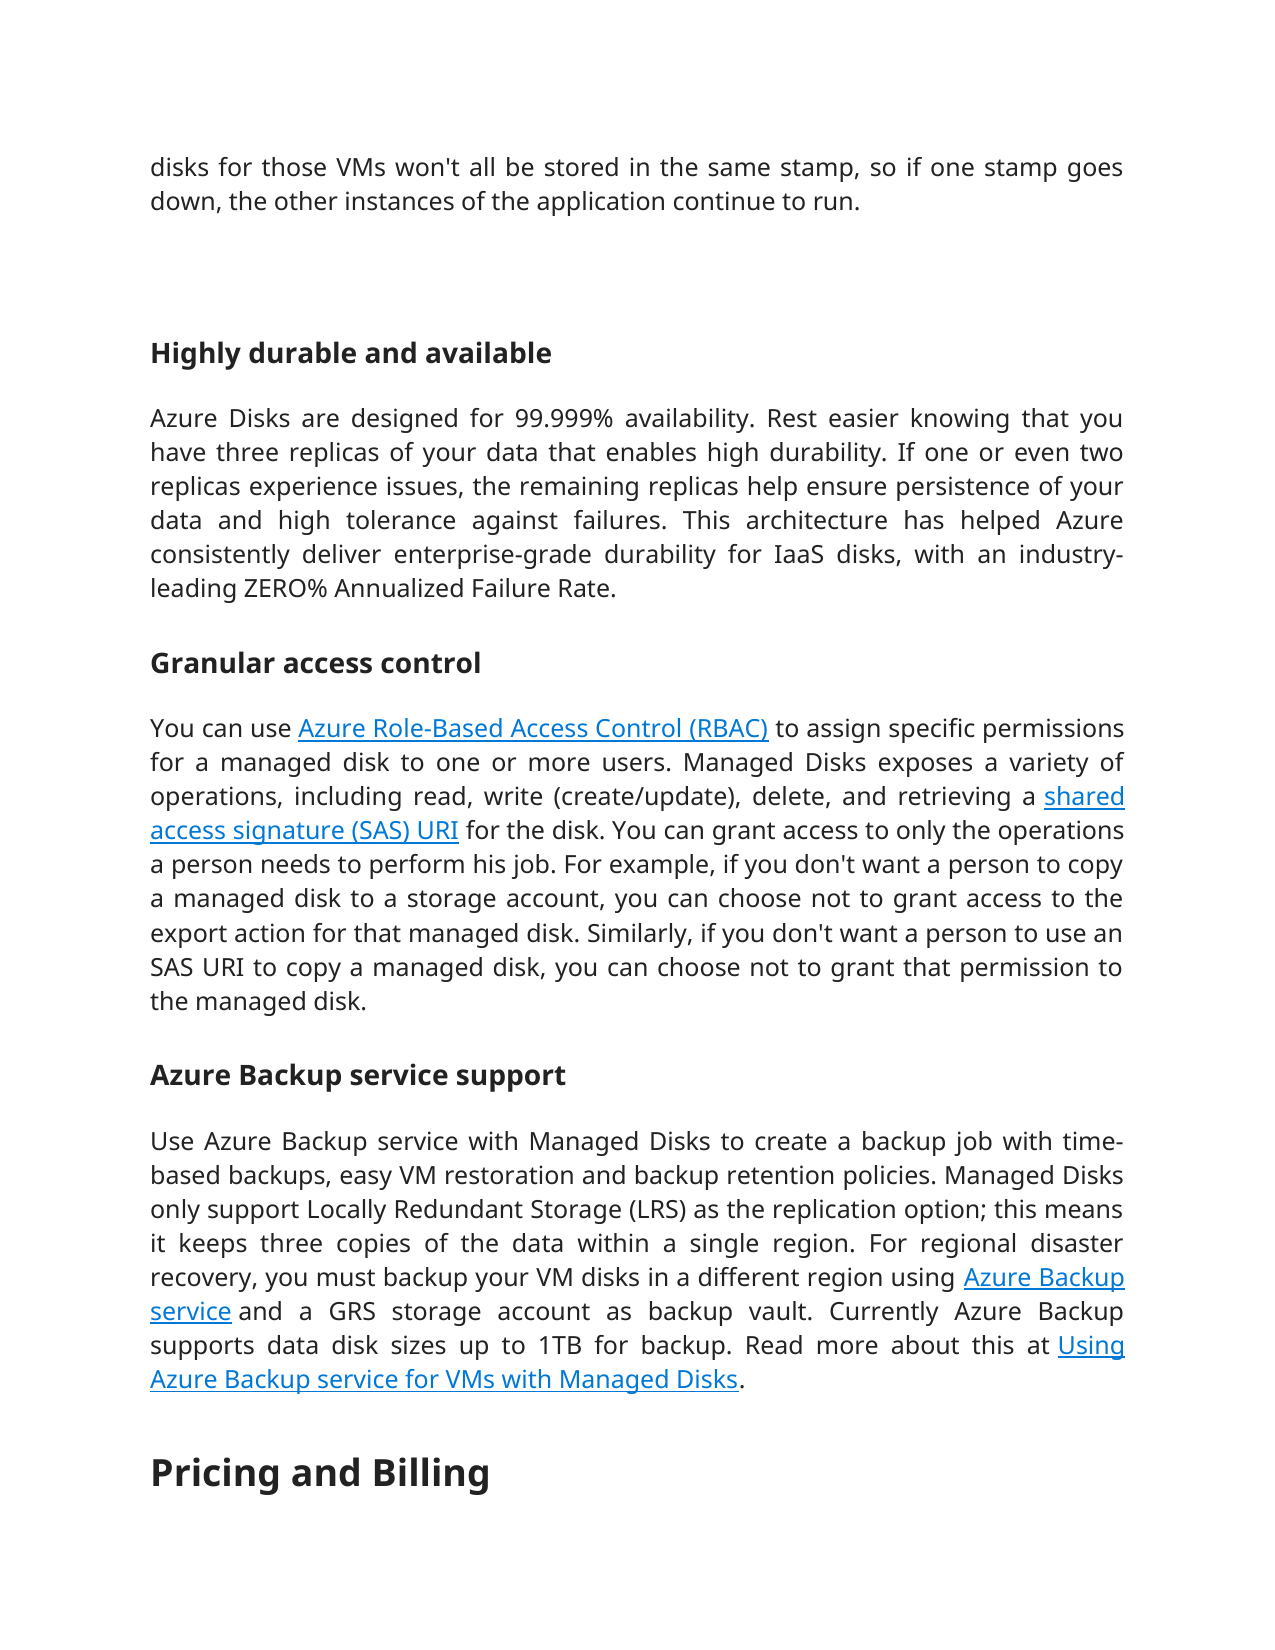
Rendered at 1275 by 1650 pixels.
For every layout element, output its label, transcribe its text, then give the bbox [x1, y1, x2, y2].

text Pricing and Billing [150, 1447, 1125, 1498]
text Azure Backup service support [150, 1056, 1125, 1094]
text Highly durable and available [150, 333, 1125, 371]
text Azure Disks are designed for 99.999% availability. Rest easier knowing that you have three replicas of your data that enables high durability. If one or even two replicas experience issues, the remaining replicas help ensure persistence of your data and high tolerance against failures. This architecture has helped Azure consistently deliver enterprise-grade durability for IaaS disks, with an industry-leading ZERO% Annualized Failure Rate. [150, 401, 1125, 605]
text You can use Azure Role-Based Access Control (RBAC) to assign specific permissions for a managed disk to one or more users. Managed Disks exposes a variety of operations, including read, write (create/update), delete, and retrieving a shared access signature (SAS) URI for the disk. You can grant access to only the operations a person needs to perform his job. For example, if you don't want a person to copy a managed disk to a storage account, you can choose not to grant access to the export action for that managed disk. Similarly, if you don't want a person to use an SAS URI to copy a managed disk, you can choose not to grant that permission to the managed disk. [150, 711, 1125, 1017]
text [150, 150, 1125, 218]
text Use Azure Backup service with Managed Disks to create a backup job with time-based backups, easy VM restoration and backup retention policies. Managed Disks only support Locally Redundant Storage (LRS) as the replication option; this means it keeps three copies of the data within a single region. For regional disaster recovery, you must backup your VM disks in a different region using Azure Backup service and a GRS storage account as backup vault. Currently Azure Backup supports data disk sizes up to 1TB for backup. Read more about this at Using Azure Backup service for VMs with Managed Disks. [150, 1123, 1125, 1396]
text Granular access control [150, 643, 1125, 682]
